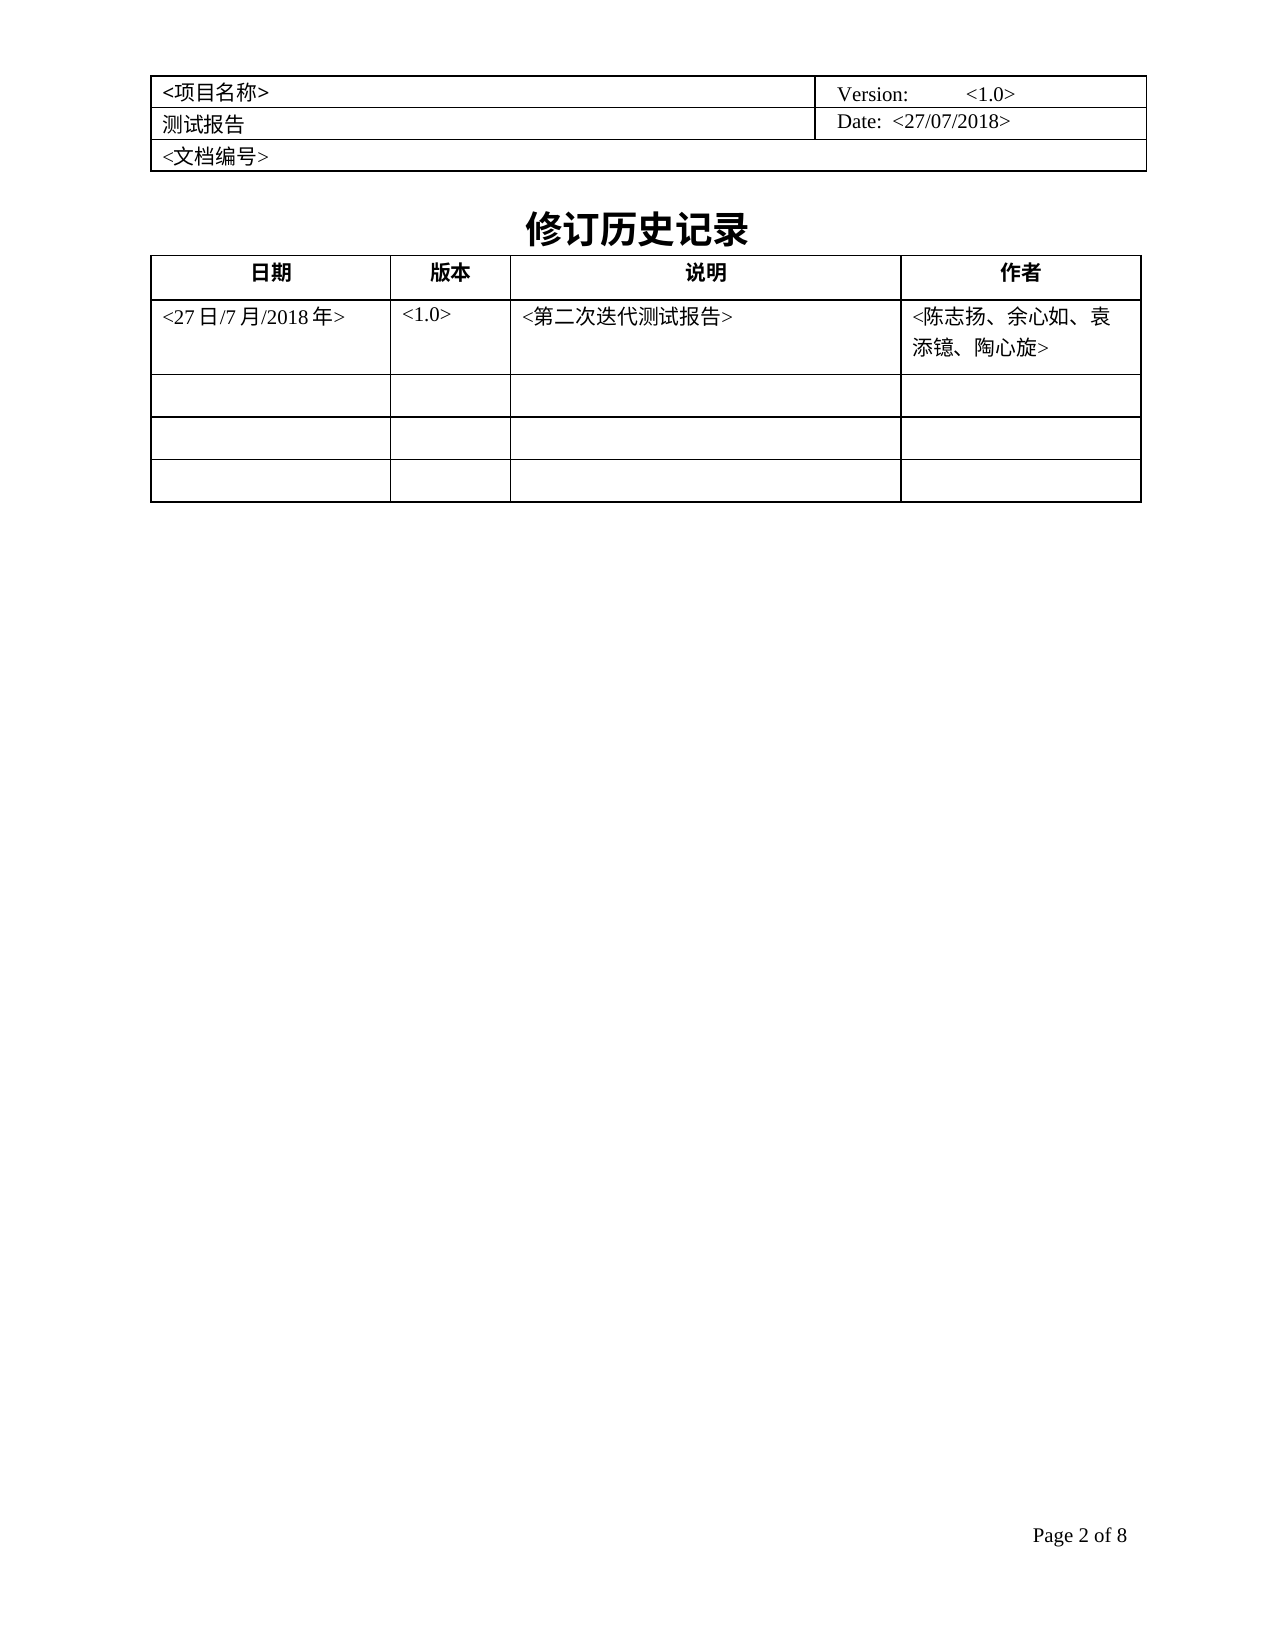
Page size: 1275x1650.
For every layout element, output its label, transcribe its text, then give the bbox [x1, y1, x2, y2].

table_header 作者 [902, 256, 1140, 299]
table_cell [511, 418, 900, 458]
table_cell [152, 418, 390, 458]
table_cell <1.0> [391, 301, 510, 373]
table_cell [902, 375, 1140, 416]
table_cell [391, 375, 510, 416]
table_cell [511, 375, 900, 416]
table_cell <陈志扬、余心如、袁添镱、陶心旋> [902, 301, 1140, 373]
table_header 版本 [391, 256, 510, 299]
table_cell [511, 460, 900, 501]
table_cell [391, 418, 510, 458]
title 修订历史记录 [150, 200, 1125, 255]
table_cell [152, 375, 390, 416]
table_cell [902, 460, 1140, 501]
table_cell [152, 460, 390, 501]
table_cell <第二次迭代测试报告> [511, 301, 900, 373]
table_cell [902, 418, 1140, 458]
table_header 日期 [152, 256, 390, 299]
table_header 说明 [511, 256, 900, 299]
table_cell [391, 460, 510, 501]
table_cell <27日/7月/2018年> [152, 301, 390, 373]
